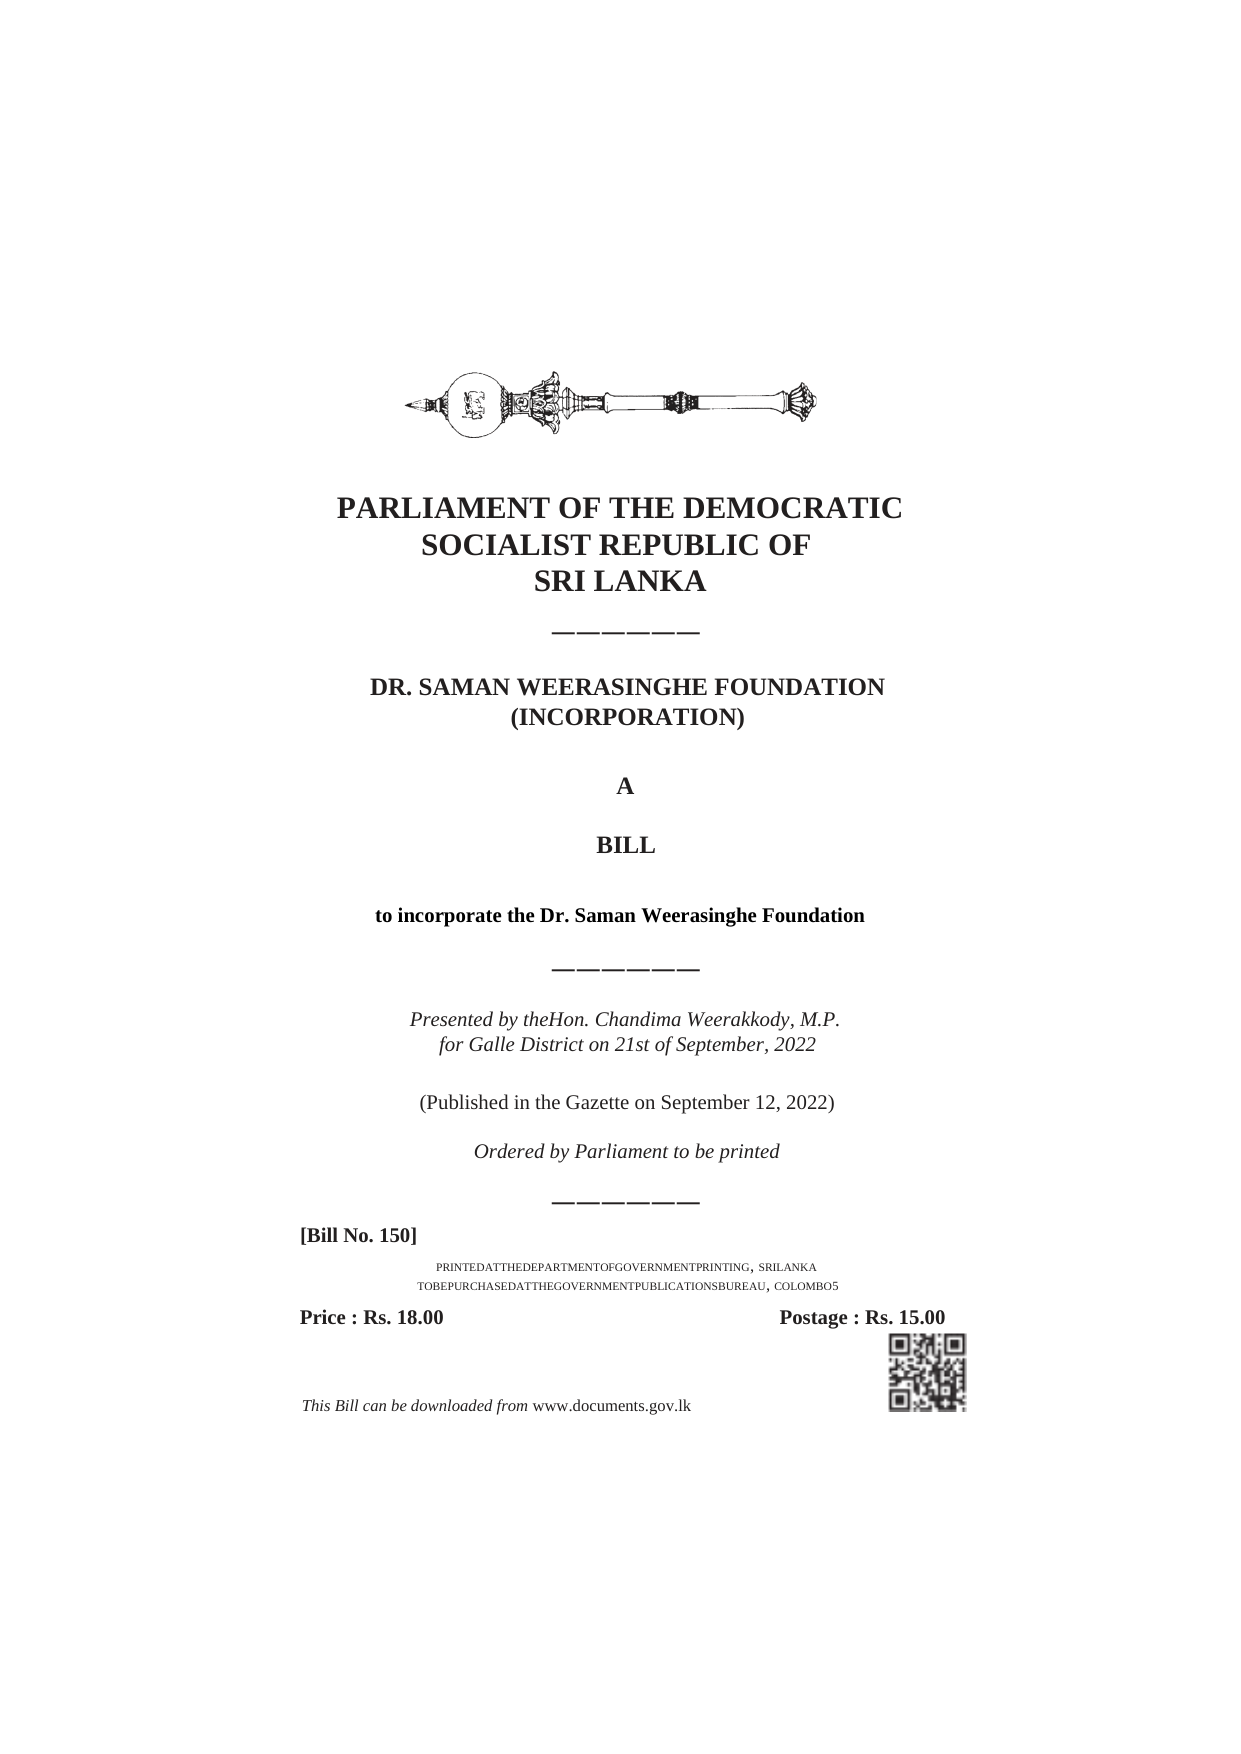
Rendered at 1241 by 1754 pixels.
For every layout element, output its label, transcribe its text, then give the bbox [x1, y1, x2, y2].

text —————— [150, 952, 700, 984]
text PARLIAMENT OF THE DEMOCRATIC SOCIALIST REPUBLIC OF SRI LANKA [330, 489, 910, 599]
text DR. SAMAN WEERASINGHE FOUNDATION (INCORPORATION) [360, 672, 895, 730]
text to incorporate the Dr. Saman Weerasinghe Foundation [150, 904, 1090, 927]
text Ordered by Parliament to be printed [150, 1140, 780, 1164]
text (Published in the Gazette on September 12, 2022) [150, 1091, 834, 1114]
text A [150, 771, 634, 800]
picture [888, 1332, 967, 1412]
text [Bill No. 150] [300, 1224, 1090, 1247]
text Price : Rs. 18.00 Postage : Rs. 15.00 [299, 1306, 1090, 1329]
text PRINTEDATTHEDEPARTMENTOFGOVERNMENTPRINTING, SRILANKA TOBEPURCHASEDATTHEGOVERNMENTPUBLICATIONSBUREAU, COLOMBO5 [405, 1255, 850, 1294]
text —————— [150, 614, 700, 646]
picture [404, 371, 817, 438]
text Presented by theHon. Chandima Weerakkody, M.P. for Galle District on 21st of September, 2022 [405, 1007, 850, 1056]
text —————— [150, 1185, 700, 1217]
text This Bill can be downloaded from www.documents.gov.lk [302, 1332, 1090, 1415]
text BILL [150, 831, 656, 859]
